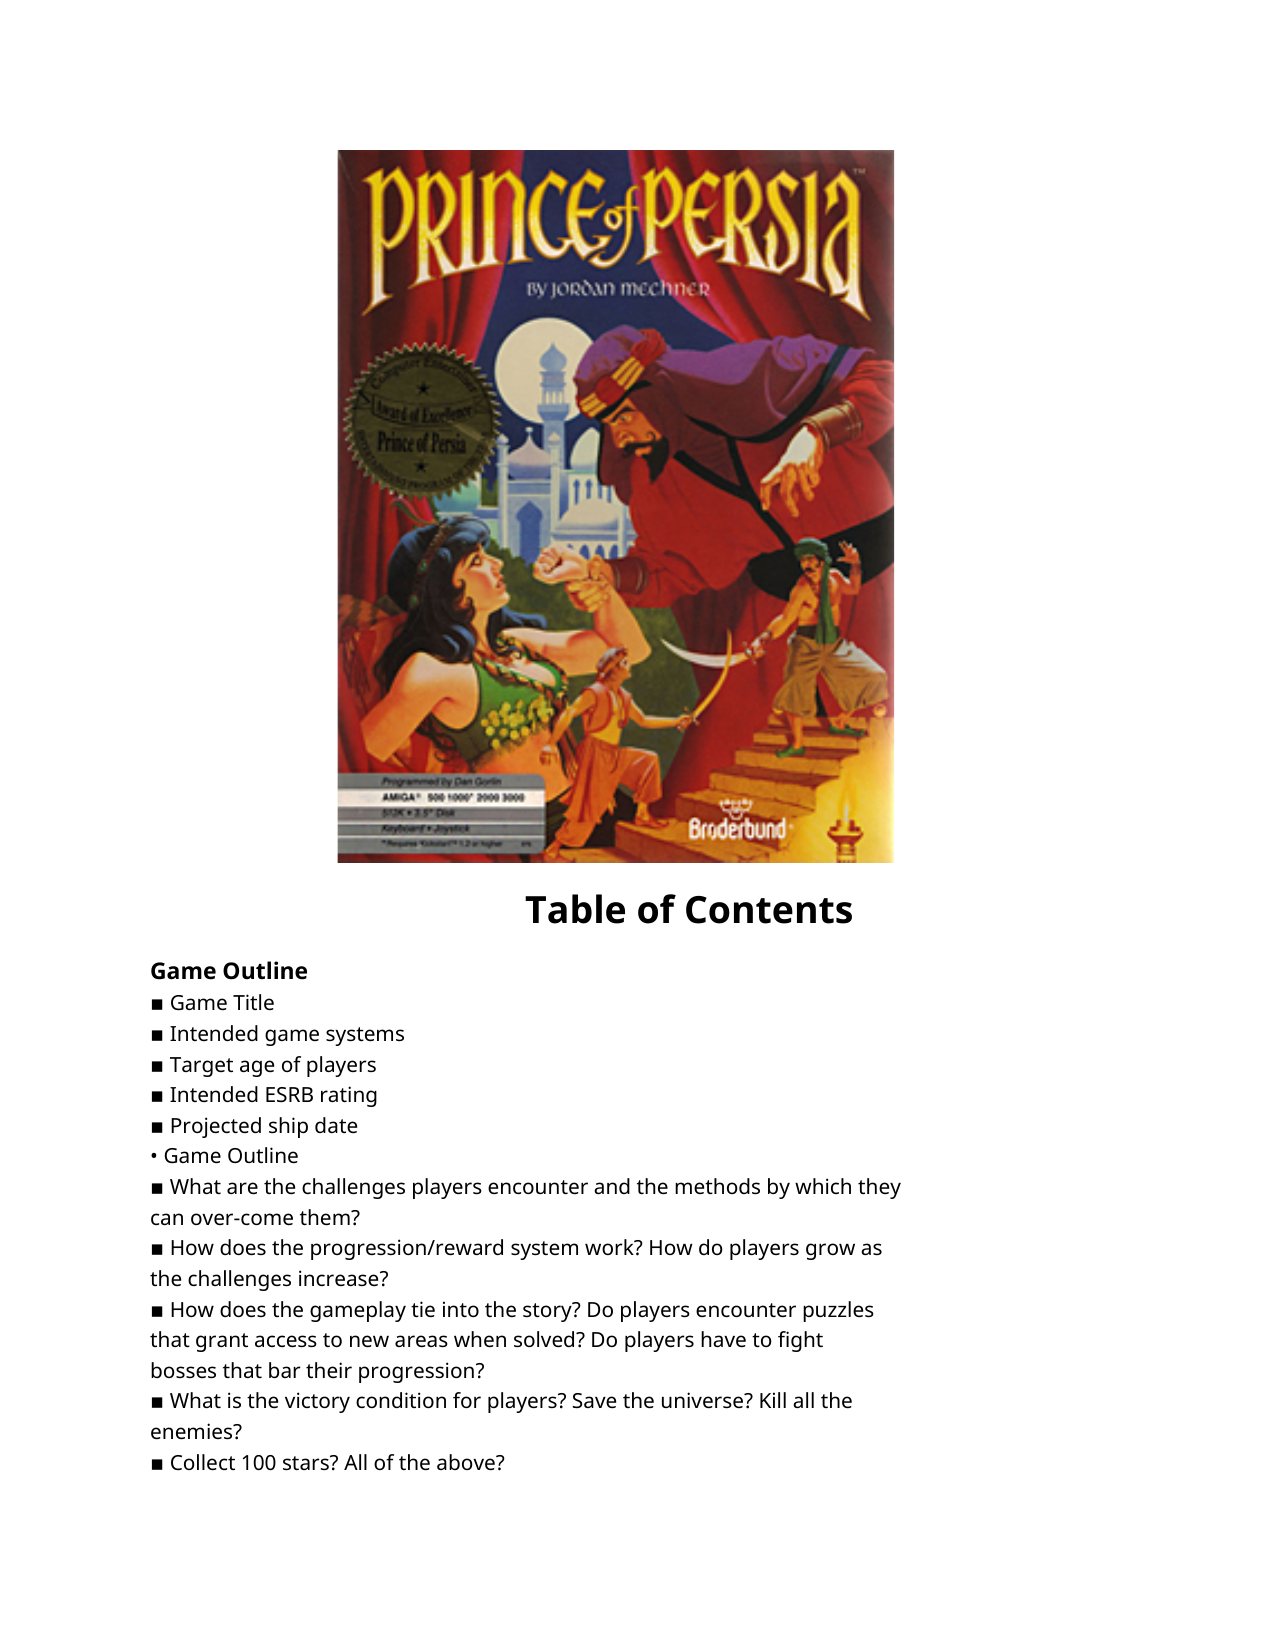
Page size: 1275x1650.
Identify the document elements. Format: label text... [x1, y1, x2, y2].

text Table of Contents [450, 883, 1125, 934]
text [150, 955, 1125, 1476]
picture [337, 150, 895, 863]
